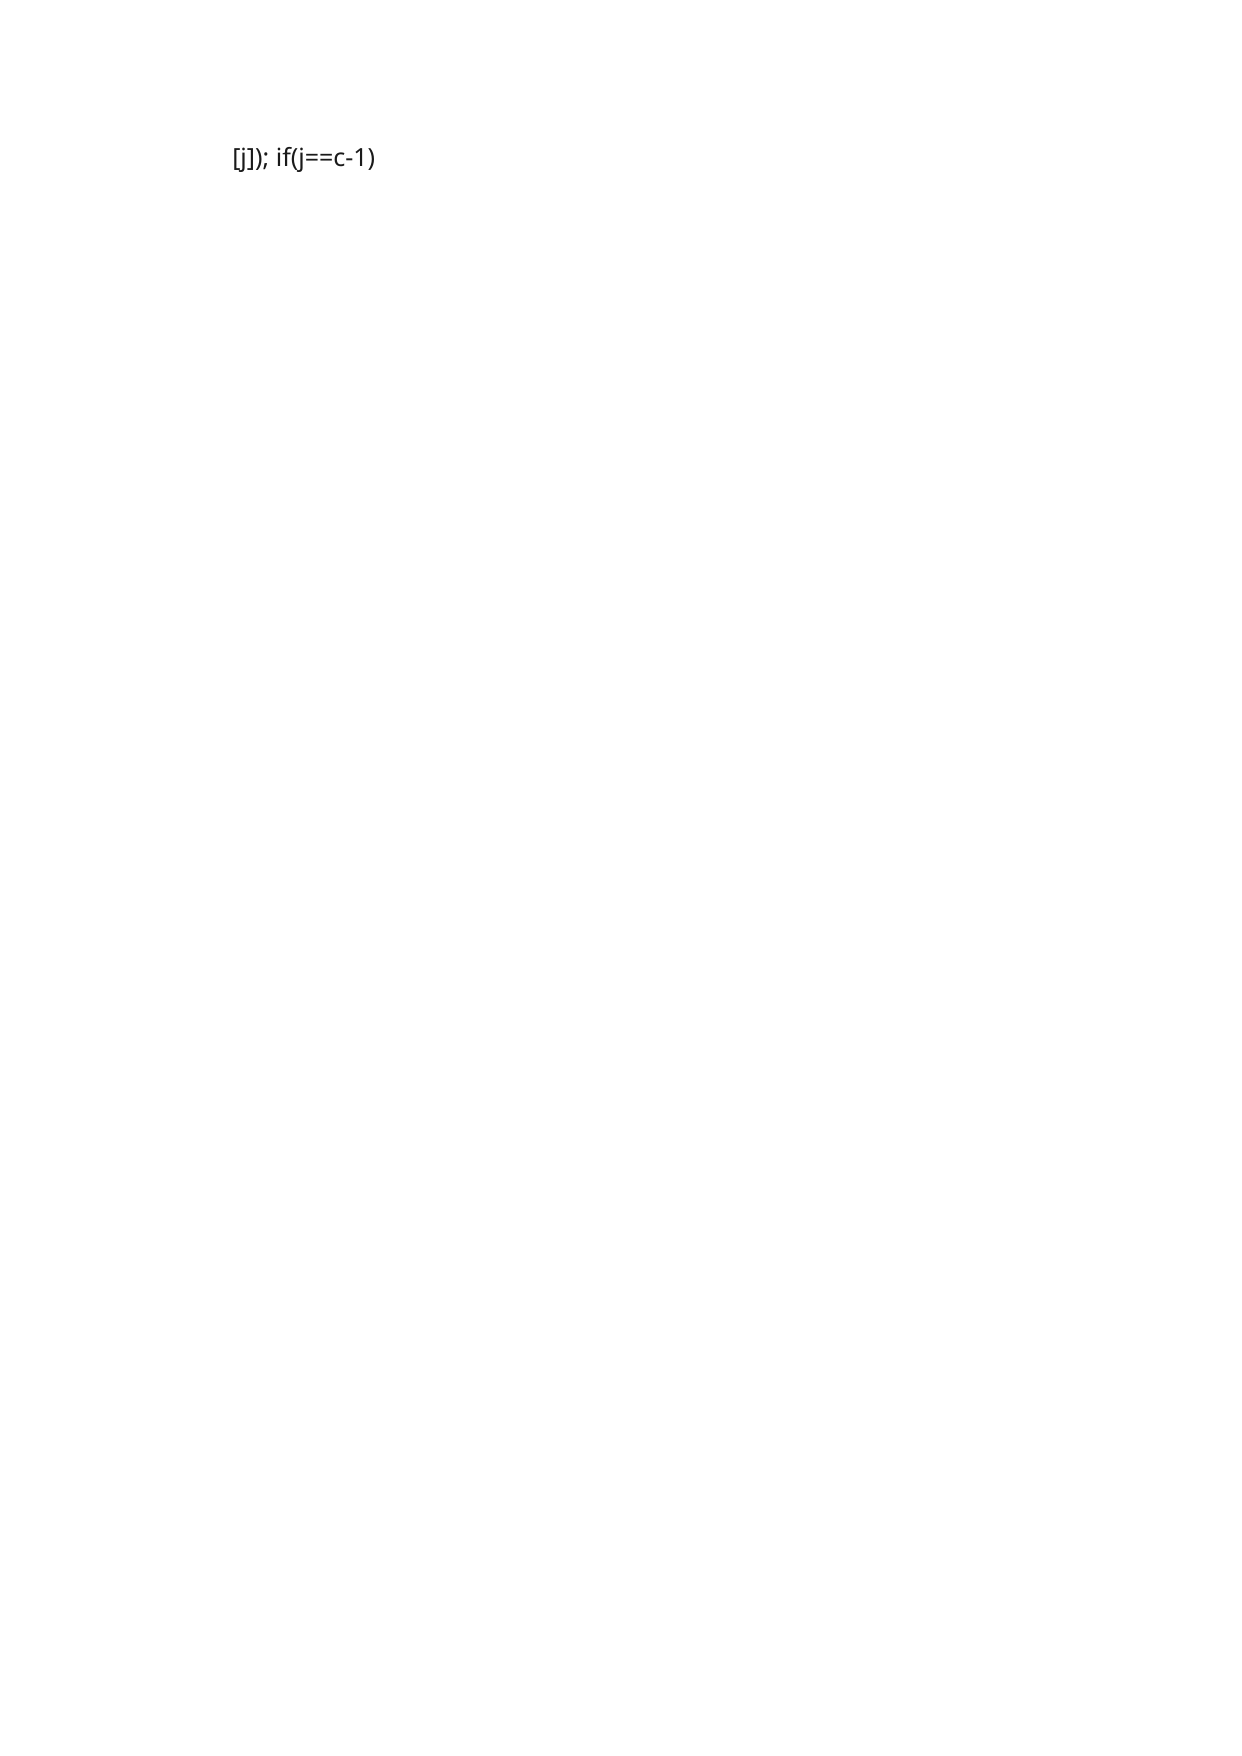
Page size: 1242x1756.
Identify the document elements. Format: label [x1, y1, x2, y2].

text [232, 139, 474, 174]
